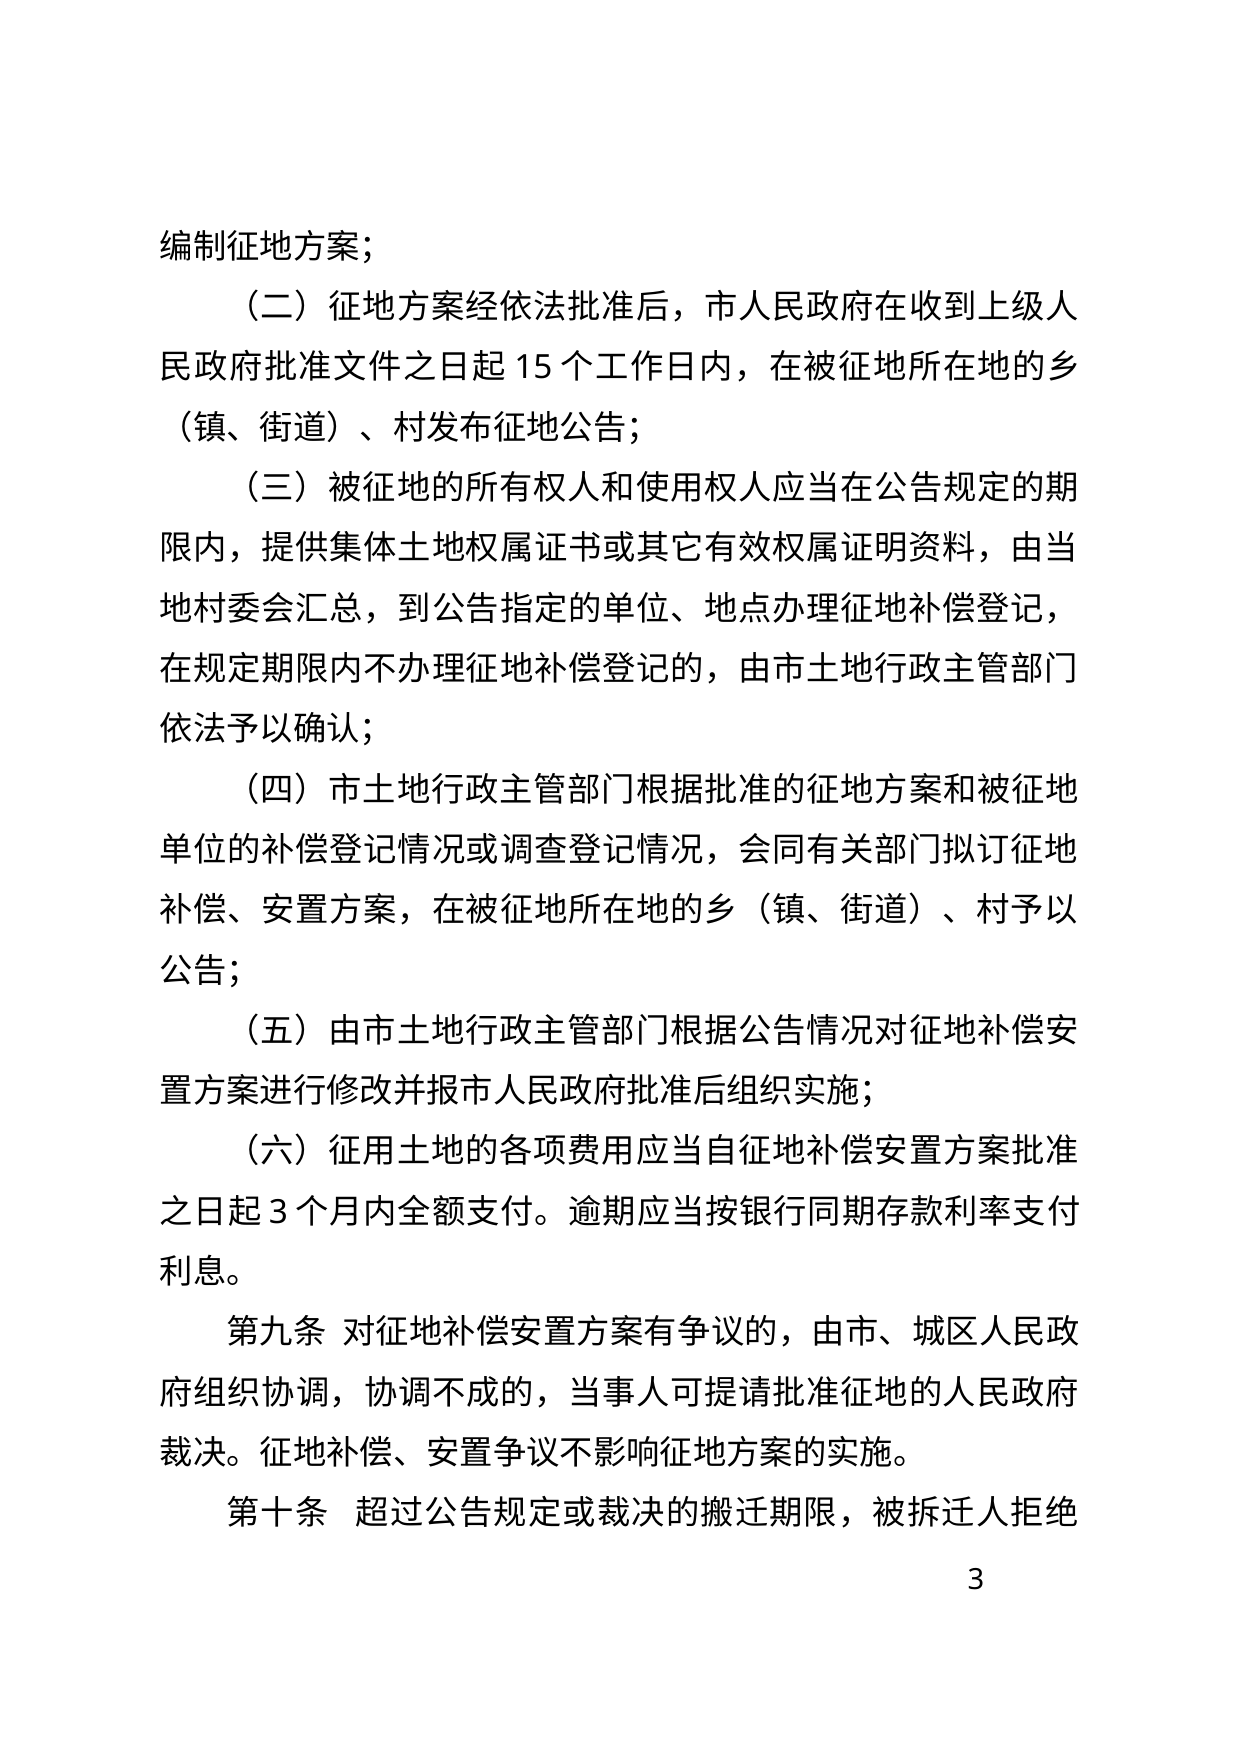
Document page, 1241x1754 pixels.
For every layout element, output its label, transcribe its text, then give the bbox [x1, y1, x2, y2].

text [159, 1480, 1081, 1540]
text （六）征用土地的各项费用应当自征地补偿安置方案批准之日起3个月内全额支付。逾期应当按银行同期存款利率支付利息。 [159, 1118, 1081, 1299]
text （三）被征地的所有权人和使用权人应当在公告规定的期限内，提供集体土地权属证书或其它有效权属证明资料，由当地村委会汇总，到公告指定的单位、地点办理征地补偿登记，在规定期限内不办理征地补偿登记的，由市土地行政主管部门依法予以确认； [159, 455, 1081, 756]
text （五）由市土地行政主管部门根据公告情况对征地补偿安置方案进行修改并报市人民政府批准后组织实施； [159, 998, 1081, 1118]
text （四）市土地行政主管部门根据批准的征地方案和被征地单位的补偿登记情况或调查登记情况，会同有关部门拟订征地补偿、安置方案，在被征地所在地的乡（镇、街道）、村予以公告； [159, 756, 1081, 998]
text （二）征地方案经依法批准后，市人民政府在收到上级人民政府批准文件之日起15个工作日内，在被征地所在地的乡（镇、街道）、村发布征地公告； [159, 274, 1081, 455]
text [159, 213, 1081, 274]
text 第九条 对征地补偿安置方案有争议的，由市、城区人民政府组织协调，协调不成的，当事人可提请批准征地的人民政府裁决。征地补偿、安置争议不影响征地方案的实施。 [159, 1299, 1081, 1480]
